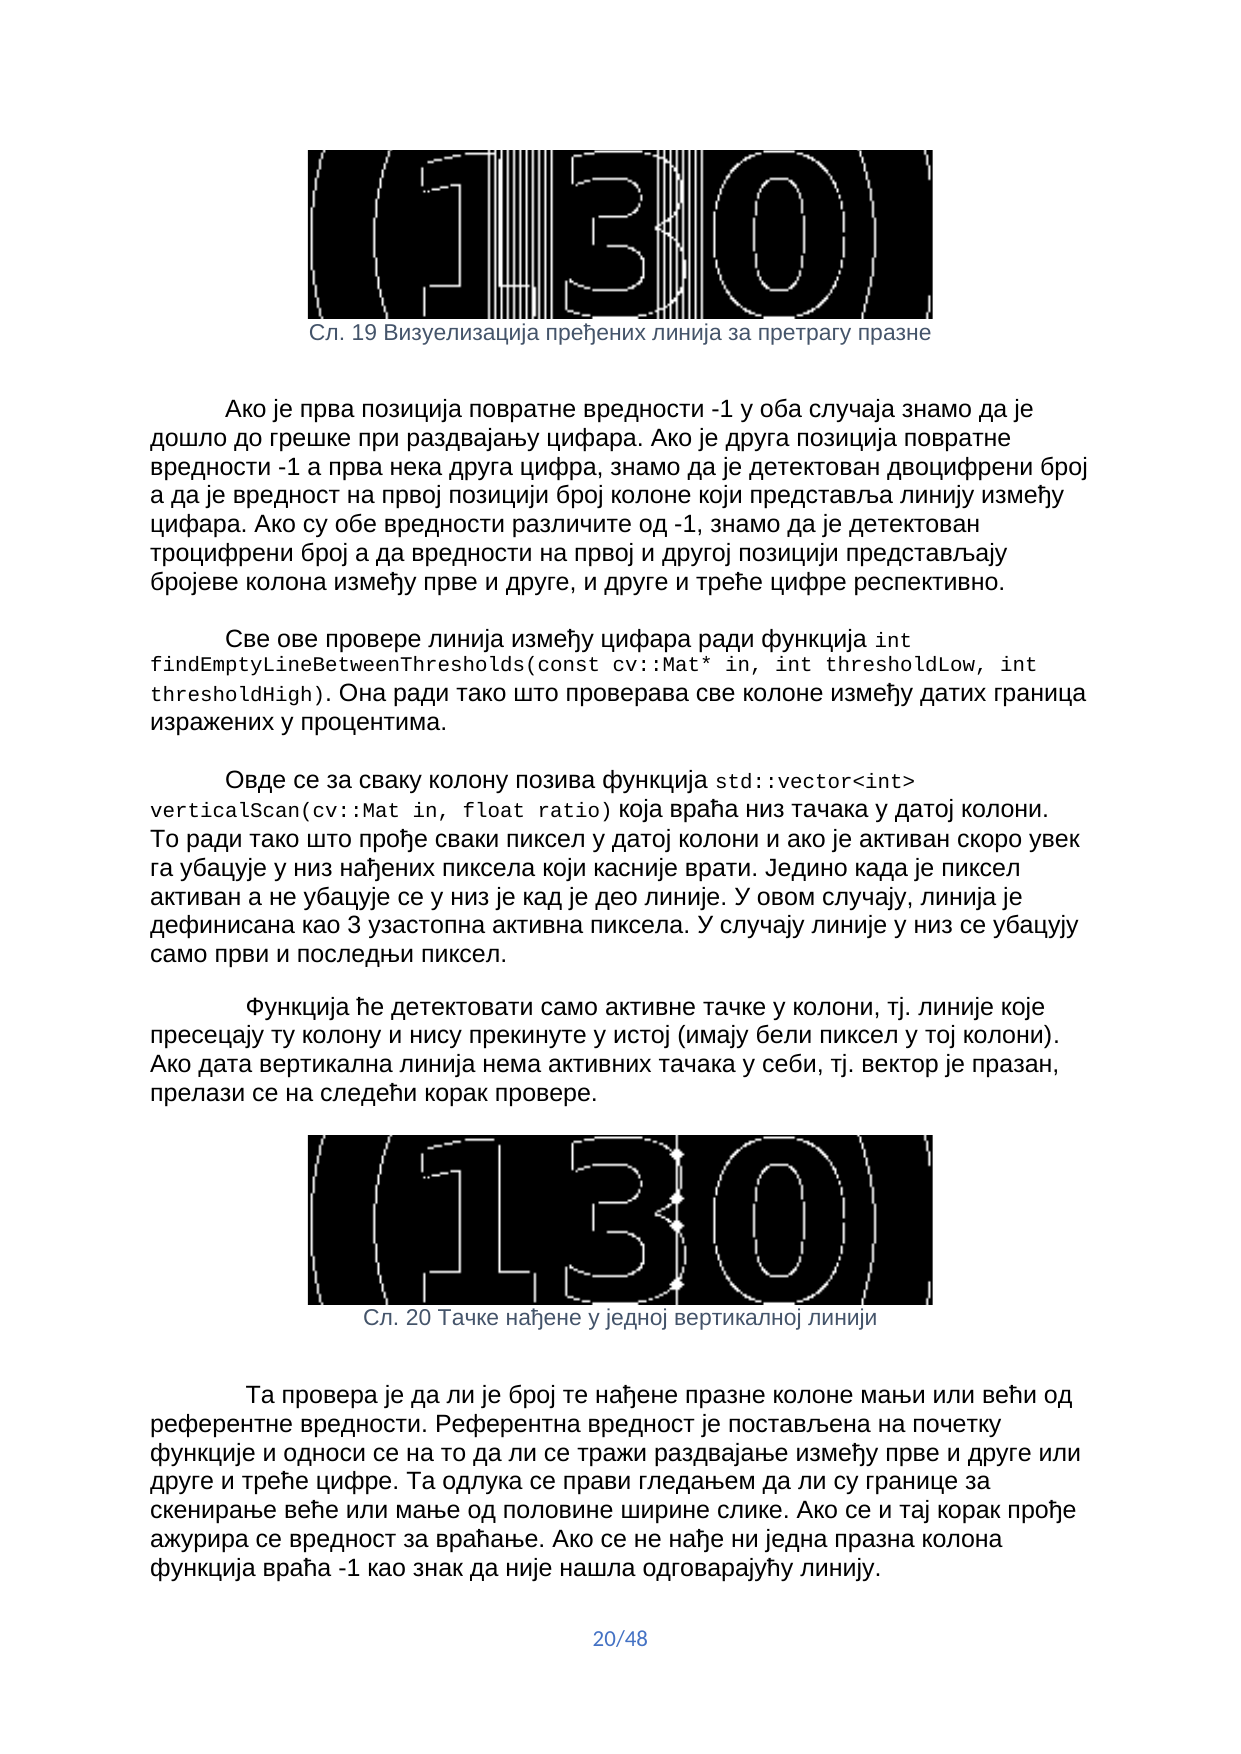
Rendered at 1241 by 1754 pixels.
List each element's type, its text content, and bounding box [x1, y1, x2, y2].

text Сл. 20 Тачке нађене у једној вертикалној линији [150, 1304, 1090, 1331]
text Функција ће детектовати само активне тачке у колони, тј. линије које пресецају ту колону и нису прекинуте у истој (имају бели пиксел у тој колони). Ако дата вертикална линија нема активних тачака у себи, тј. вектор је празан, прелази се на следећи корак провере. [150, 991, 1090, 1106]
text Овде се за сваку колону позива функција std::vector<int> verticalScan(cv::Mat in, float ratio) која враћа низ тачака у датој колони. [150, 765, 1090, 824]
text Све ове провере линија између цифара ради функција int findEmptyLineBetweenThresholds(const cv::Mat* in, int thresholdLow, int thresholdHigh). Она ради тако што проверава све колоне између датих граница изражених у процентима. [150, 624, 1090, 736]
picture [307, 1135, 933, 1305]
text Ако је прва позиција повратне вредности -1 у оба случаја знамо да је дошло до грешке при раздвајању цифара. Ако је друга позиција повратне вредности -1 а прва нека друга цифра, знамо да је детектован двоцифрени број а да је вредност на првој позицији број колоне који представља линију између цифара. Ако су обе вредности различите од -1, знамо да је детектован троцифрени број а да вредности на првој и другој позицији представљају бројеве колона између прве и друге, и друге и треће цифре респективно. [150, 394, 1090, 595]
text Сл. 19 Визуелизација пређених линија за претрагу празне [150, 319, 1090, 345]
text Та провера је да ли је број те нађене празне колоне мањи или већи од референтне вредности. Референтна вредност је постављена на почетку функције и односи се на то да ли се тражи раздвајање између прве и друге или друге и треће цифре. Та одлука се прави гледањем да ли су границе за скенирање веће или мање од половине ширине слике. Ако се и тај корак прође ажурира се вредност за враћање. Ако се не нађе ни једна празна колона функција враћа -1 као знак да није нашла одговарајућу линију. [150, 1380, 1090, 1581]
text То ради тако што прође сваки пиксел у датој колони и ако је активан скоро увек га убацује у низ нађених пиксела који касније врати. Једино када је пиксел активан а не убацује се у низ је кад је део линије. У овом случају, линија је дефинисана као 3 узастопна активна пиксела. У случају линије у низ се убацују само први и последњи пиксел. [150, 824, 1090, 968]
picture [307, 150, 933, 319]
